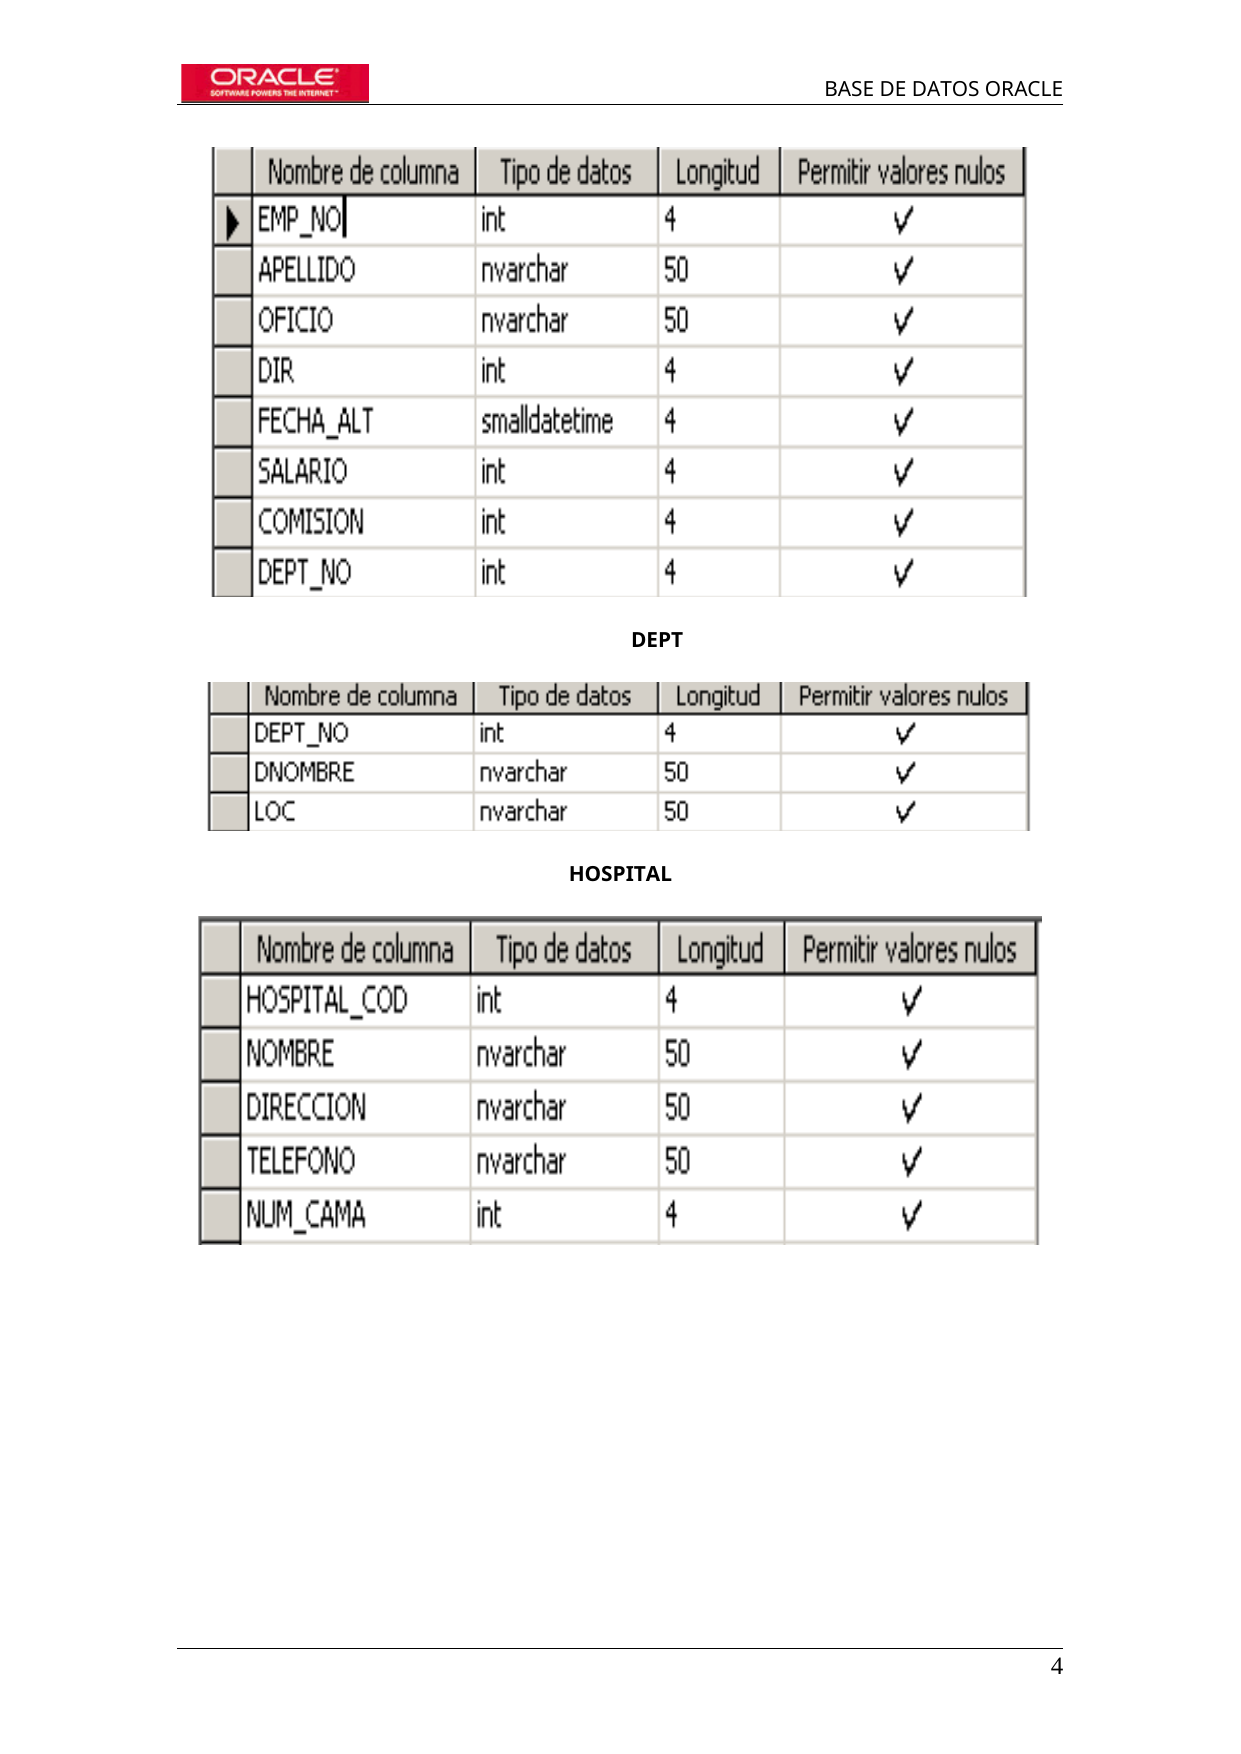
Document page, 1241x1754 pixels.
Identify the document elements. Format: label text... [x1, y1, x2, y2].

picture [198, 916, 1042, 1245]
picture [181, 64, 369, 103]
picture [211, 147, 1029, 597]
subtitle HOSPITAL [177, 859, 1063, 888]
picture [207, 682, 1033, 831]
subtitle DEPT [251, 625, 1063, 653]
